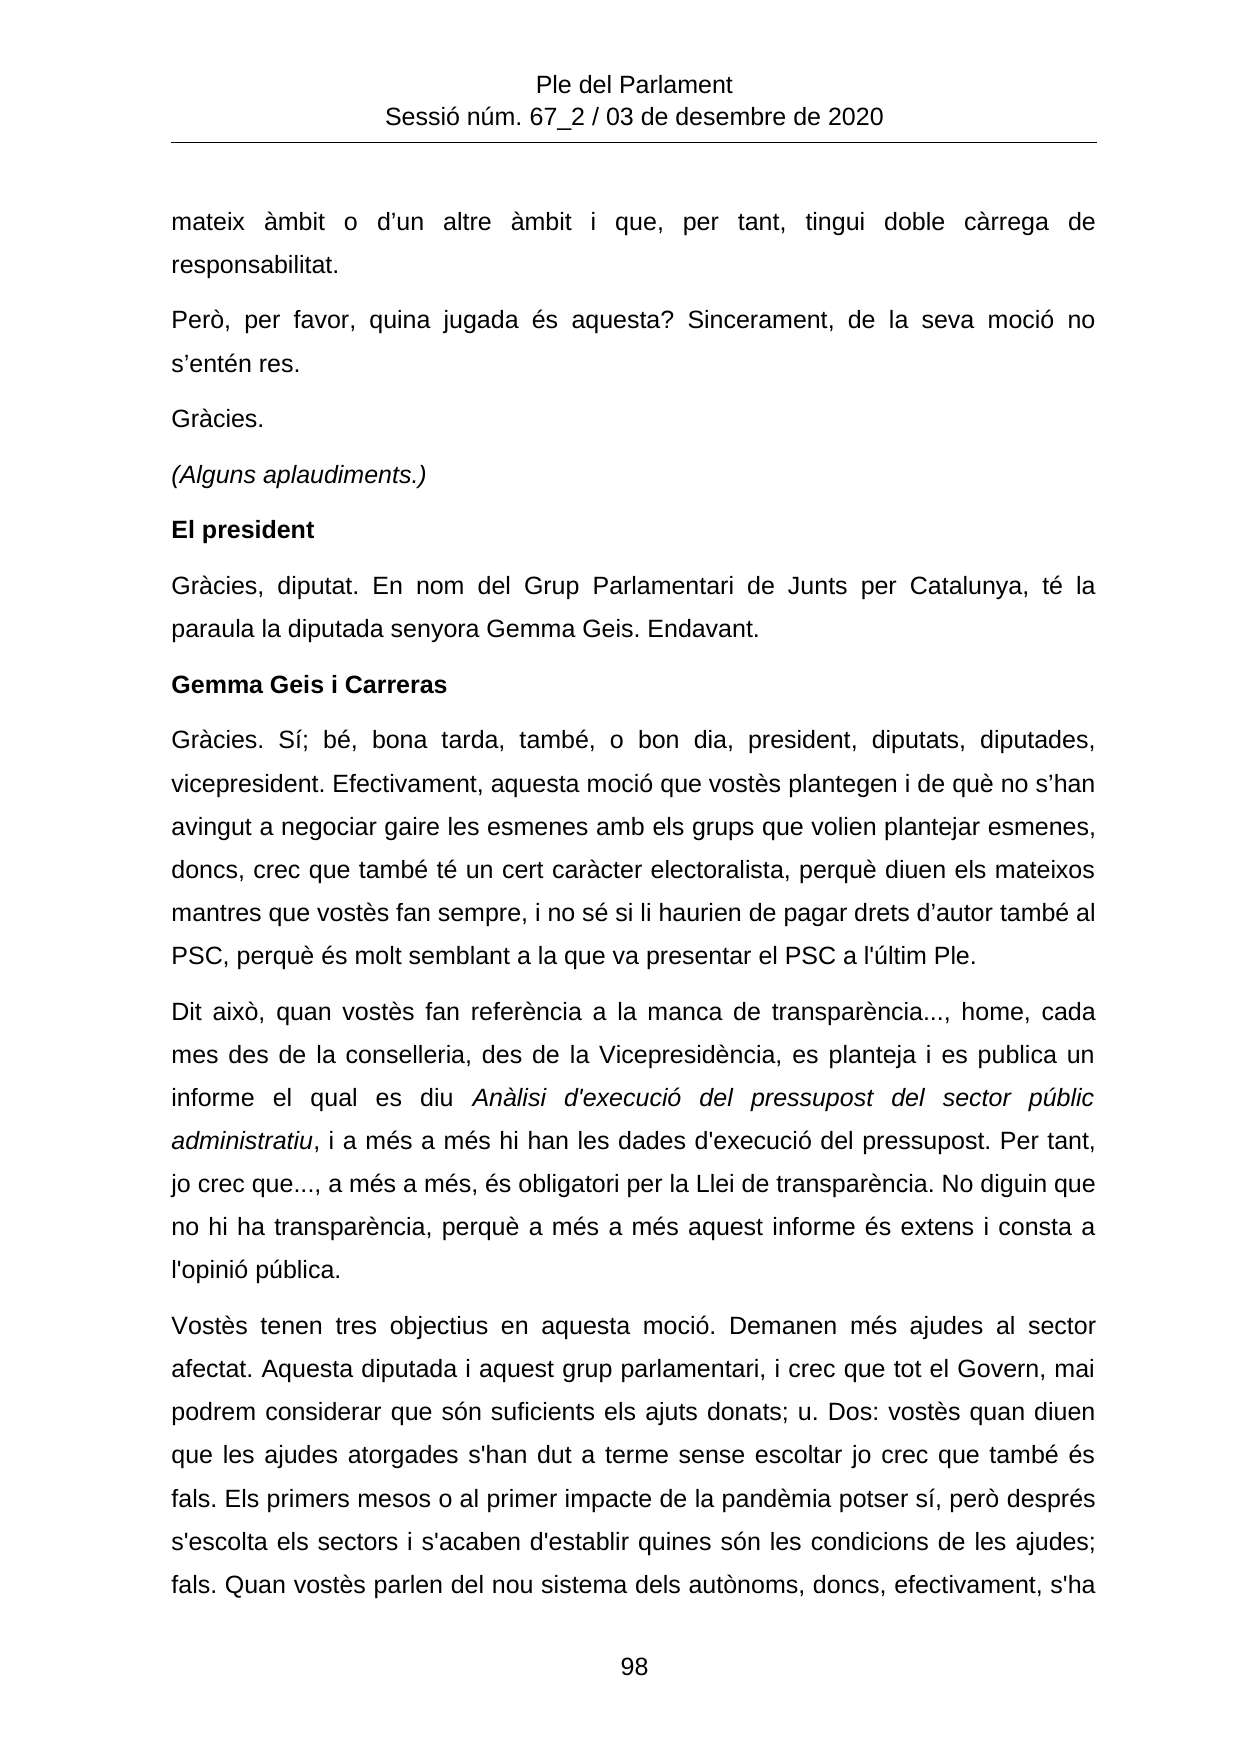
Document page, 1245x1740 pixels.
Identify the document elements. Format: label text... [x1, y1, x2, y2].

text Però, per favor, quina jugada és aquesta? Sincerament, de la seva moció no s’entén res. [171, 306, 1097, 377]
text Gemma Geis i Carreras [171, 670, 1097, 699]
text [171, 1311, 1097, 1599]
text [171, 207, 1097, 279]
text (Alguns aplaudiments.) [171, 460, 1097, 489]
text El president [171, 516, 1097, 544]
text Gràcies. [171, 404, 1097, 433]
text Dit això, quan vostès fan referència a la manca de transparència..., home, cada mes des de la conselleria, des de la Vicepresidència, es planteja i es publica un informe el qual es diu Anàlisi d'execució del pressupost del sector públic administratiu, i a més a més hi han les dades d'execució del pressupost. Per tant, jo crec que..., a més a més, és obligatori per la Llei de transparència. No diguin que no hi ha transparència, perquè a més a més aquest informe és extens i consta a l'opinió pública. [171, 997, 1097, 1284]
text Gràcies, diputat. En nom del Grup Parlamentari de Junts per Catalunya, té la paraula la diputada senyora Gemma Geis. Endavant. [171, 571, 1097, 643]
text Gràcies. Sí; bé, bona tarda, també, o bon dia, president, diputats, diputades, vicepresident. Efectivament, aquesta moció que vostès plantegen i de què no s’han avingut a negociar gaire les esmenes amb els grups que volien plantejar esmenes, doncs, crec que també té un cert caràcter electoralista, perquè diuen els mateixos mantres que vostès fan sempre, i no sé si li haurien de pagar drets d’autor també al PSC, perquè és molt semblant a la que va presentar el PSC a l'últim Ple. [171, 726, 1097, 970]
